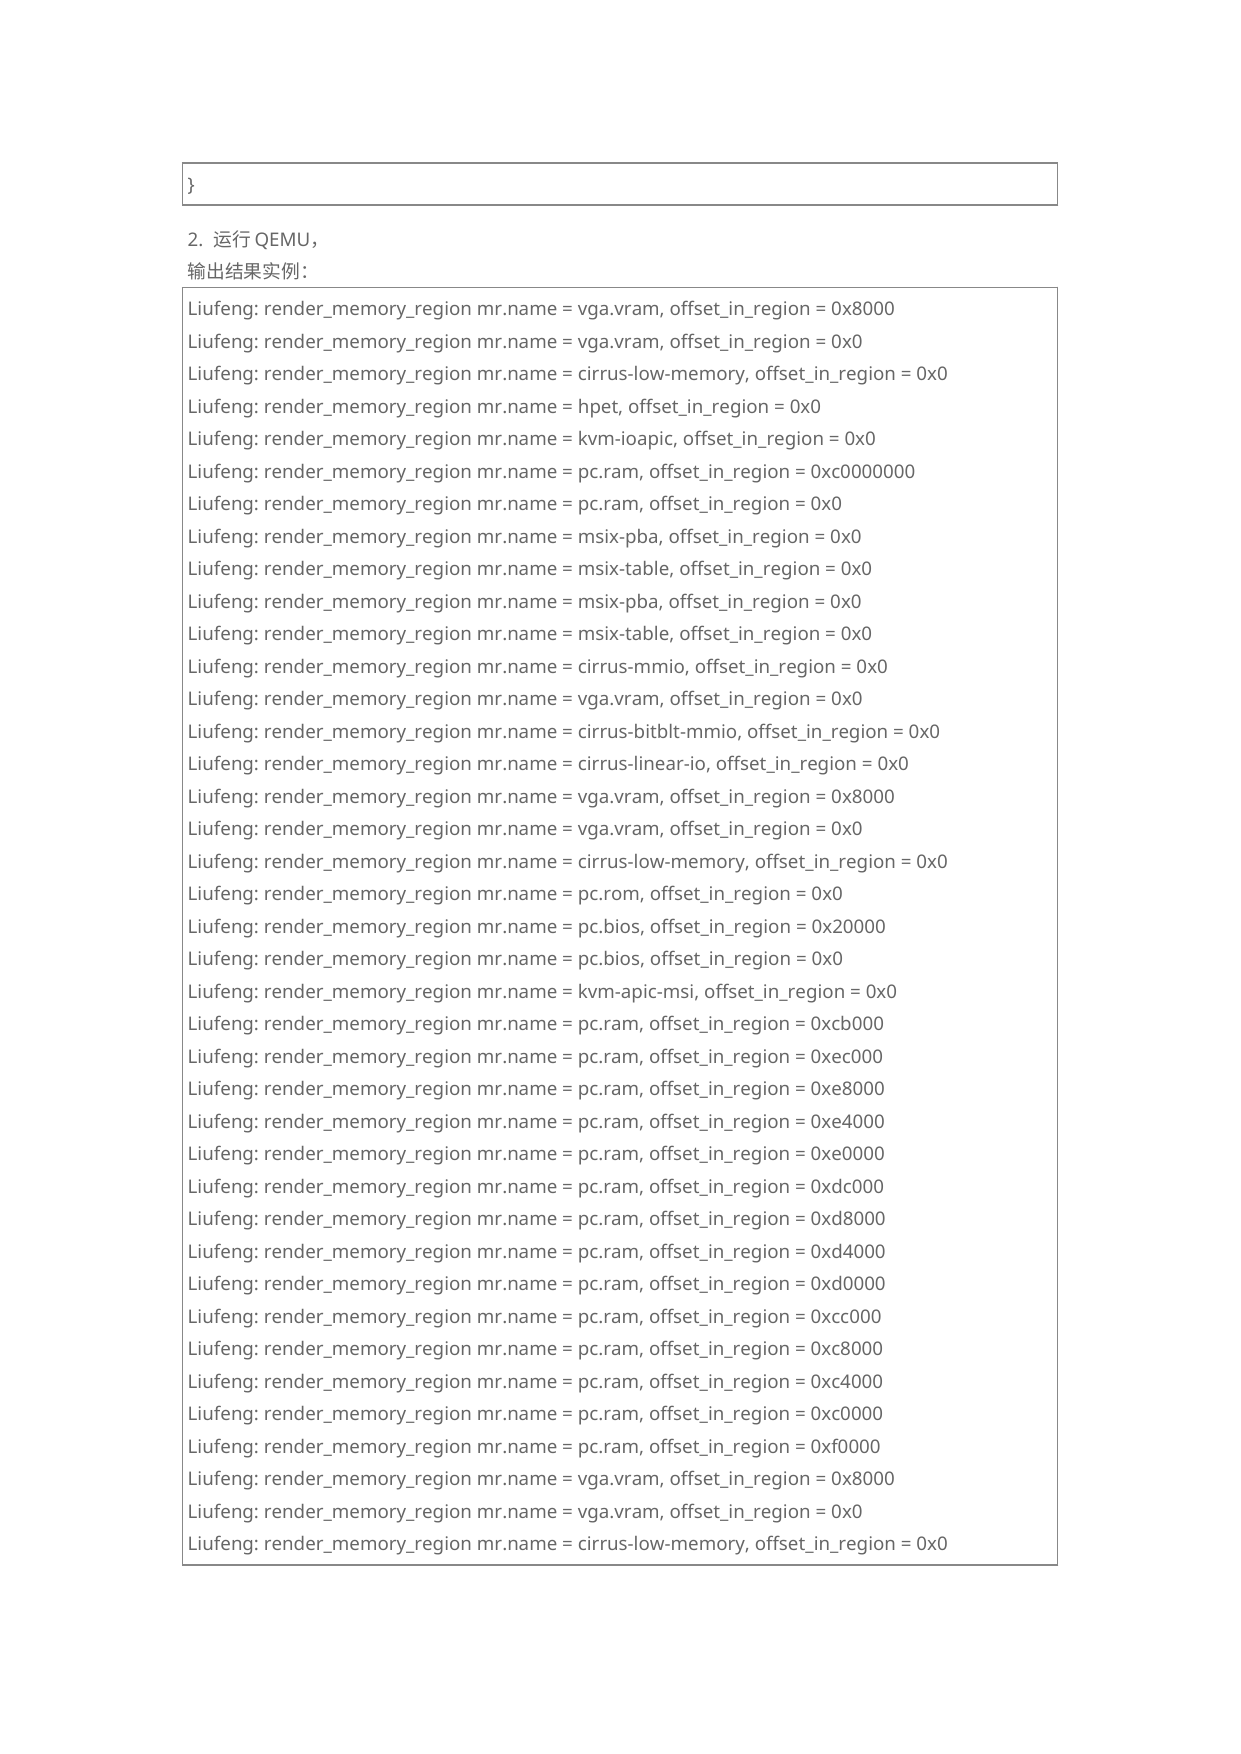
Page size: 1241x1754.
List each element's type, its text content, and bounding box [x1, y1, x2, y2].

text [183, 288, 1057, 1564]
text 输出结果实例： [187, 254, 1053, 287]
text } [183, 164, 1057, 204]
text 2. 运行QEMU， [187, 222, 1053, 254]
